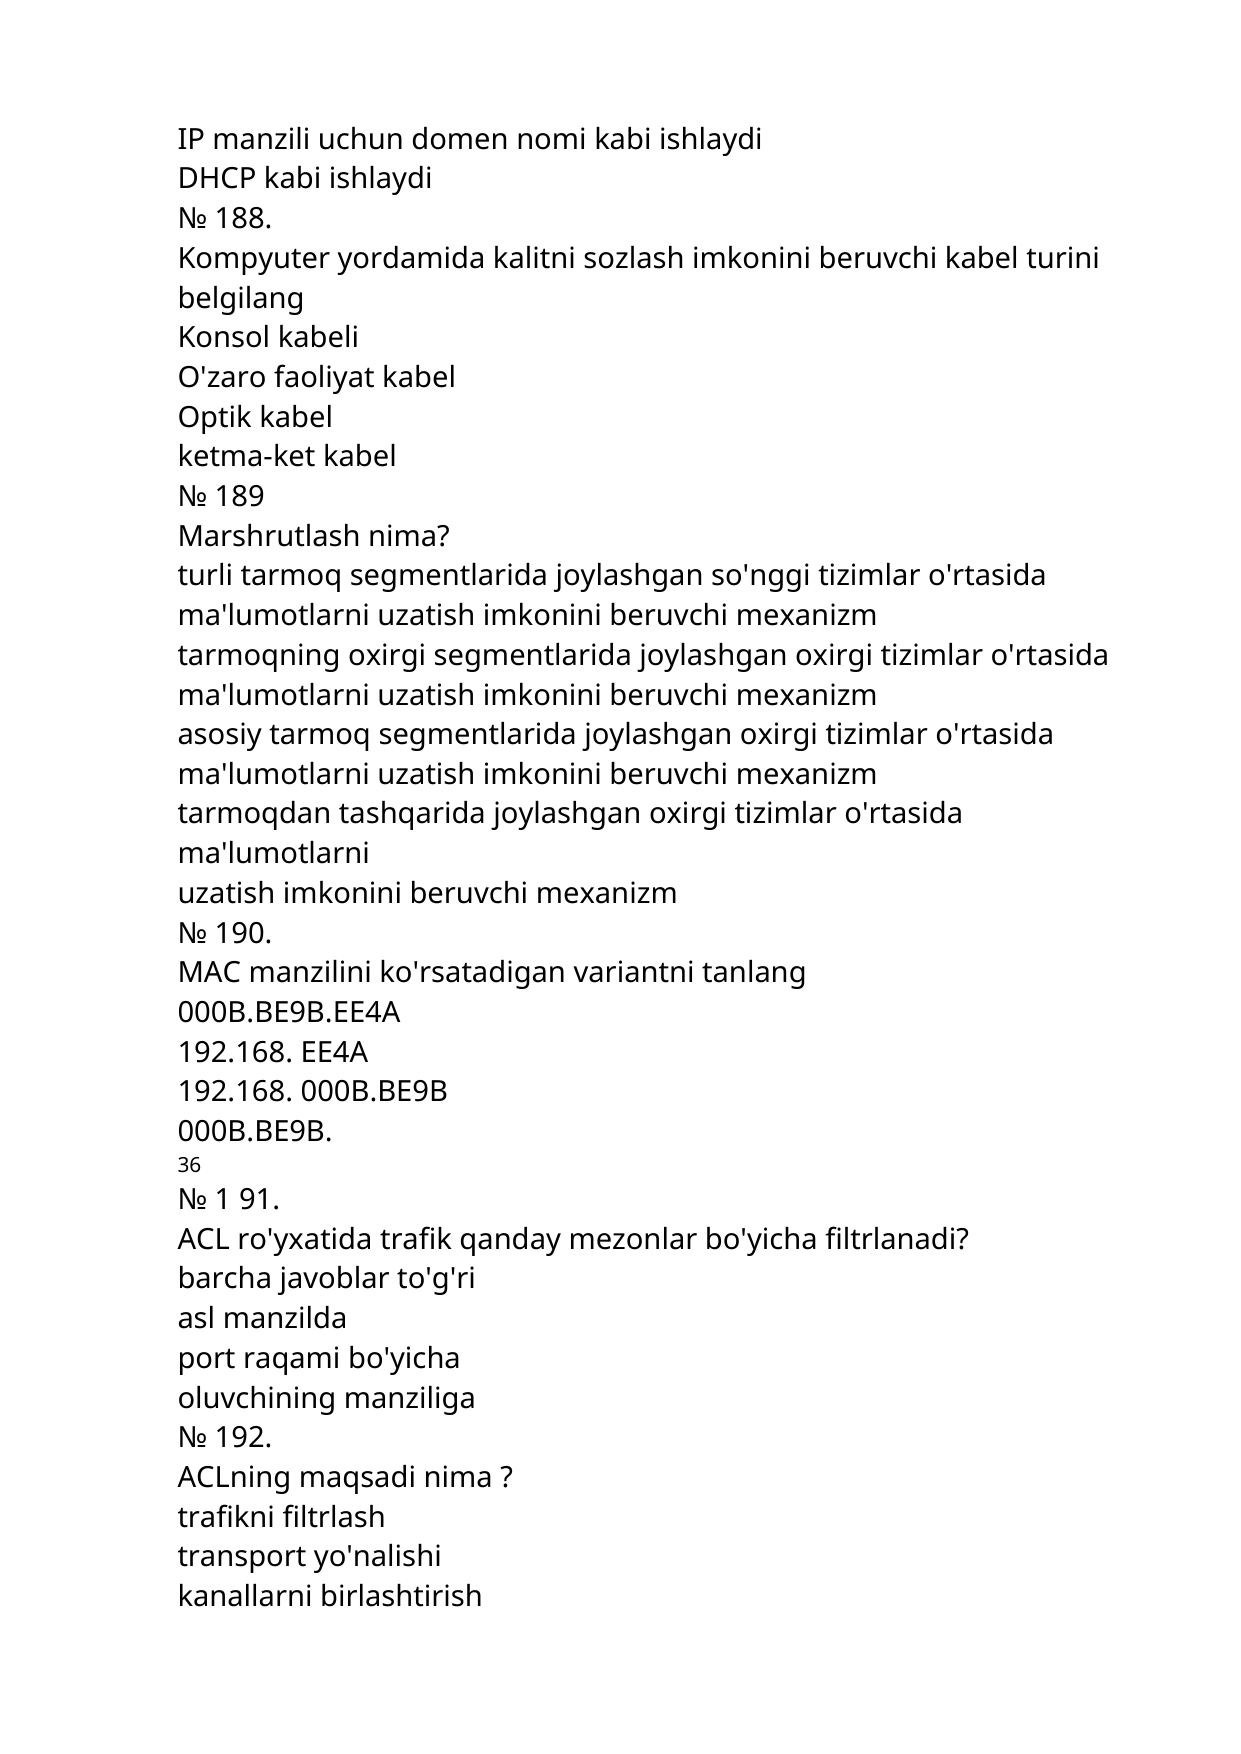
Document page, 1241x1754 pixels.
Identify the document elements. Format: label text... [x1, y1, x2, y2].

text belgilang [177, 277, 1152, 317]
text № 192. [177, 1417, 1152, 1456]
text Marshrutlash nima? [177, 515, 1152, 555]
text 36 [177, 1150, 1152, 1178]
text Optik kabel [177, 396, 1152, 436]
text ma'lumotlarni uzatish imkonini beruvchi mexanizm [177, 674, 1152, 713]
text ma'lumotlarni uzatish imkonini beruvchi mexanizm [177, 753, 1152, 793]
text IP manzili uchun domen nomi kabi ishlaydi [177, 118, 1152, 158]
text uzatish imkonini beruvchi mexanizm [177, 872, 1152, 912]
text 192.168. 000B.BE9B [177, 1071, 1152, 1110]
text port raqami bo'yicha [177, 1337, 1152, 1377]
text asl manzilda [177, 1297, 1152, 1337]
text Kompyuter yordamida kalitni sozlash imkonini beruvchi kabel turini [177, 237, 1152, 277]
text tarmoqning oxirgi segmentlarida joylashgan oxirgi tizimlar o'rtasida [177, 634, 1152, 674]
text tarmoqdan tashqarida joylashgan oxirgi tizimlar o'rtasida ma'lumotlarni [177, 793, 1152, 872]
text 192.168. EE4A [177, 1031, 1152, 1071]
text trafikni filtrlash [177, 1496, 1152, 1536]
text № 188. [177, 197, 1152, 237]
text turli tarmoq segmentlarida joylashgan so'nggi tizimlar o'rtasida [177, 555, 1152, 594]
text 000B.BE9B. [177, 1110, 1152, 1150]
text Konsol kabeli [177, 317, 1152, 356]
text № 190. [177, 912, 1152, 952]
text asosiy tarmoq segmentlarida joylashgan oxirgi tizimlar o'rtasida [177, 713, 1152, 753]
text № 189 [177, 475, 1152, 515]
text oluvchining manziliga [177, 1377, 1152, 1417]
text kanallarni birlashtirish [177, 1575, 1152, 1615]
text 000B.BE9B.EE4A [177, 991, 1152, 1031]
text O'zaro faoliyat kabel [177, 356, 1152, 396]
text ma'lumotlarni uzatish imkonini beruvchi mexanizm [177, 594, 1152, 634]
text № 1 91. [177, 1178, 1152, 1218]
text barcha javoblar to'g'ri [177, 1258, 1152, 1297]
text DHCP kabi ishlaydi [177, 158, 1152, 197]
text MAC manzilini ko'rsatadigan variantni tanlang [177, 952, 1152, 991]
text transport yo'nalishi [177, 1536, 1152, 1575]
text ketma-ket kabel [177, 436, 1152, 475]
text ACLning maqsadi nima ? [177, 1456, 1152, 1496]
text ACL ro'yxatida trafik qanday mezonlar bo'yicha filtrlanadi? [177, 1218, 1152, 1258]
